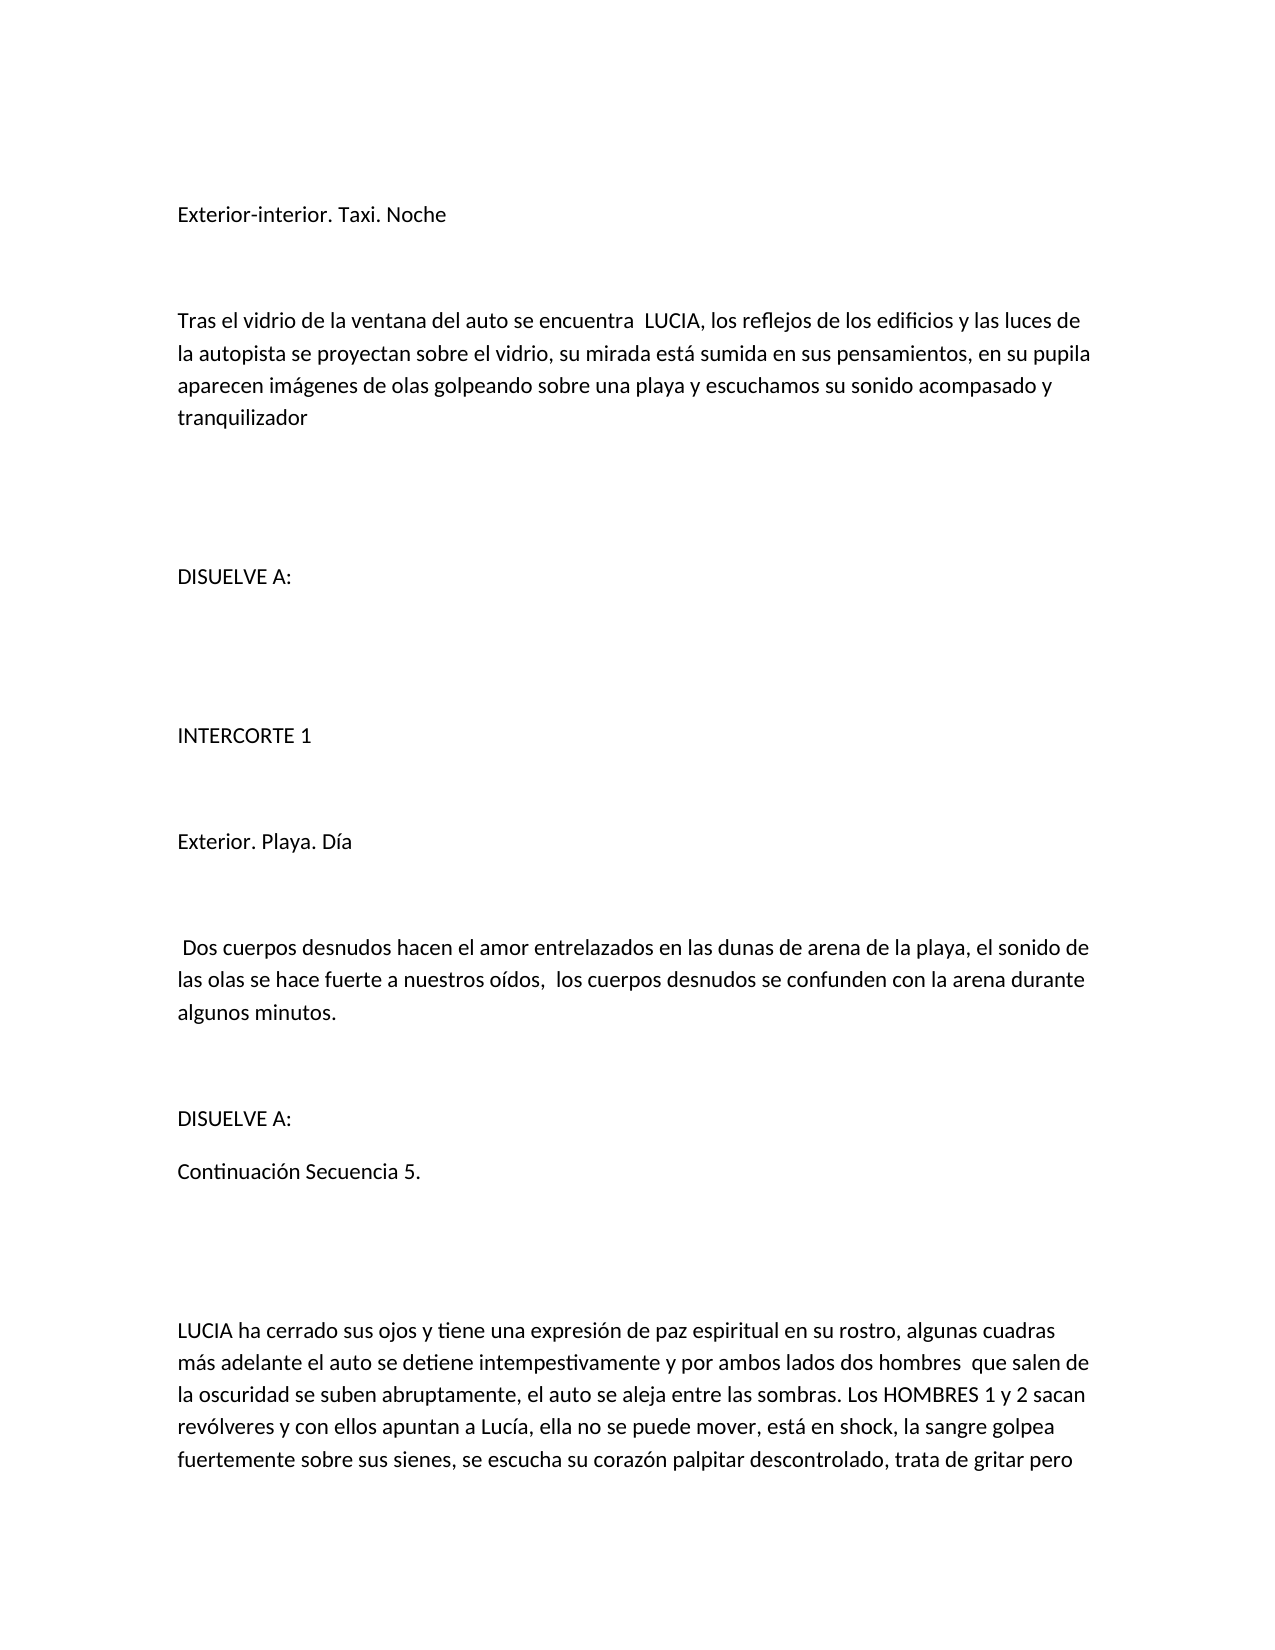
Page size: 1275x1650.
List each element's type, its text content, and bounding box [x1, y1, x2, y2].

text DISUELVE A: [177, 1104, 1098, 1132]
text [177, 1316, 1098, 1473]
text DISUELVE A: [177, 562, 1098, 590]
text Exterior. Playa. Día [177, 827, 1098, 855]
text Dos cuerpos desnudos hacen el amor entrelazados en las dunas de arena de la playa, el sonido de las olas se hace fuerte a nuestros oídos, los cuerpos desnudos se confunden con la arena durante algunos minutos. [177, 933, 1098, 1026]
text Continuación Secuencia 5. [177, 1157, 1098, 1185]
text INTERCORTE 1 [177, 721, 1098, 749]
text Tras el vidrio de la ventana del auto se encuentra LUCIA, los reflejos de los edificios y las luces de la autopista se proyectan sobre el vidrio, su mirada está sumida en sus pensamientos, en su pupila aparecen imágenes de olas golpeando sobre una playa y escuchamos su sonido acompasado y tranquilizador [177, 307, 1098, 431]
text Exterior-interior. Taxi. Noche [177, 201, 1098, 229]
